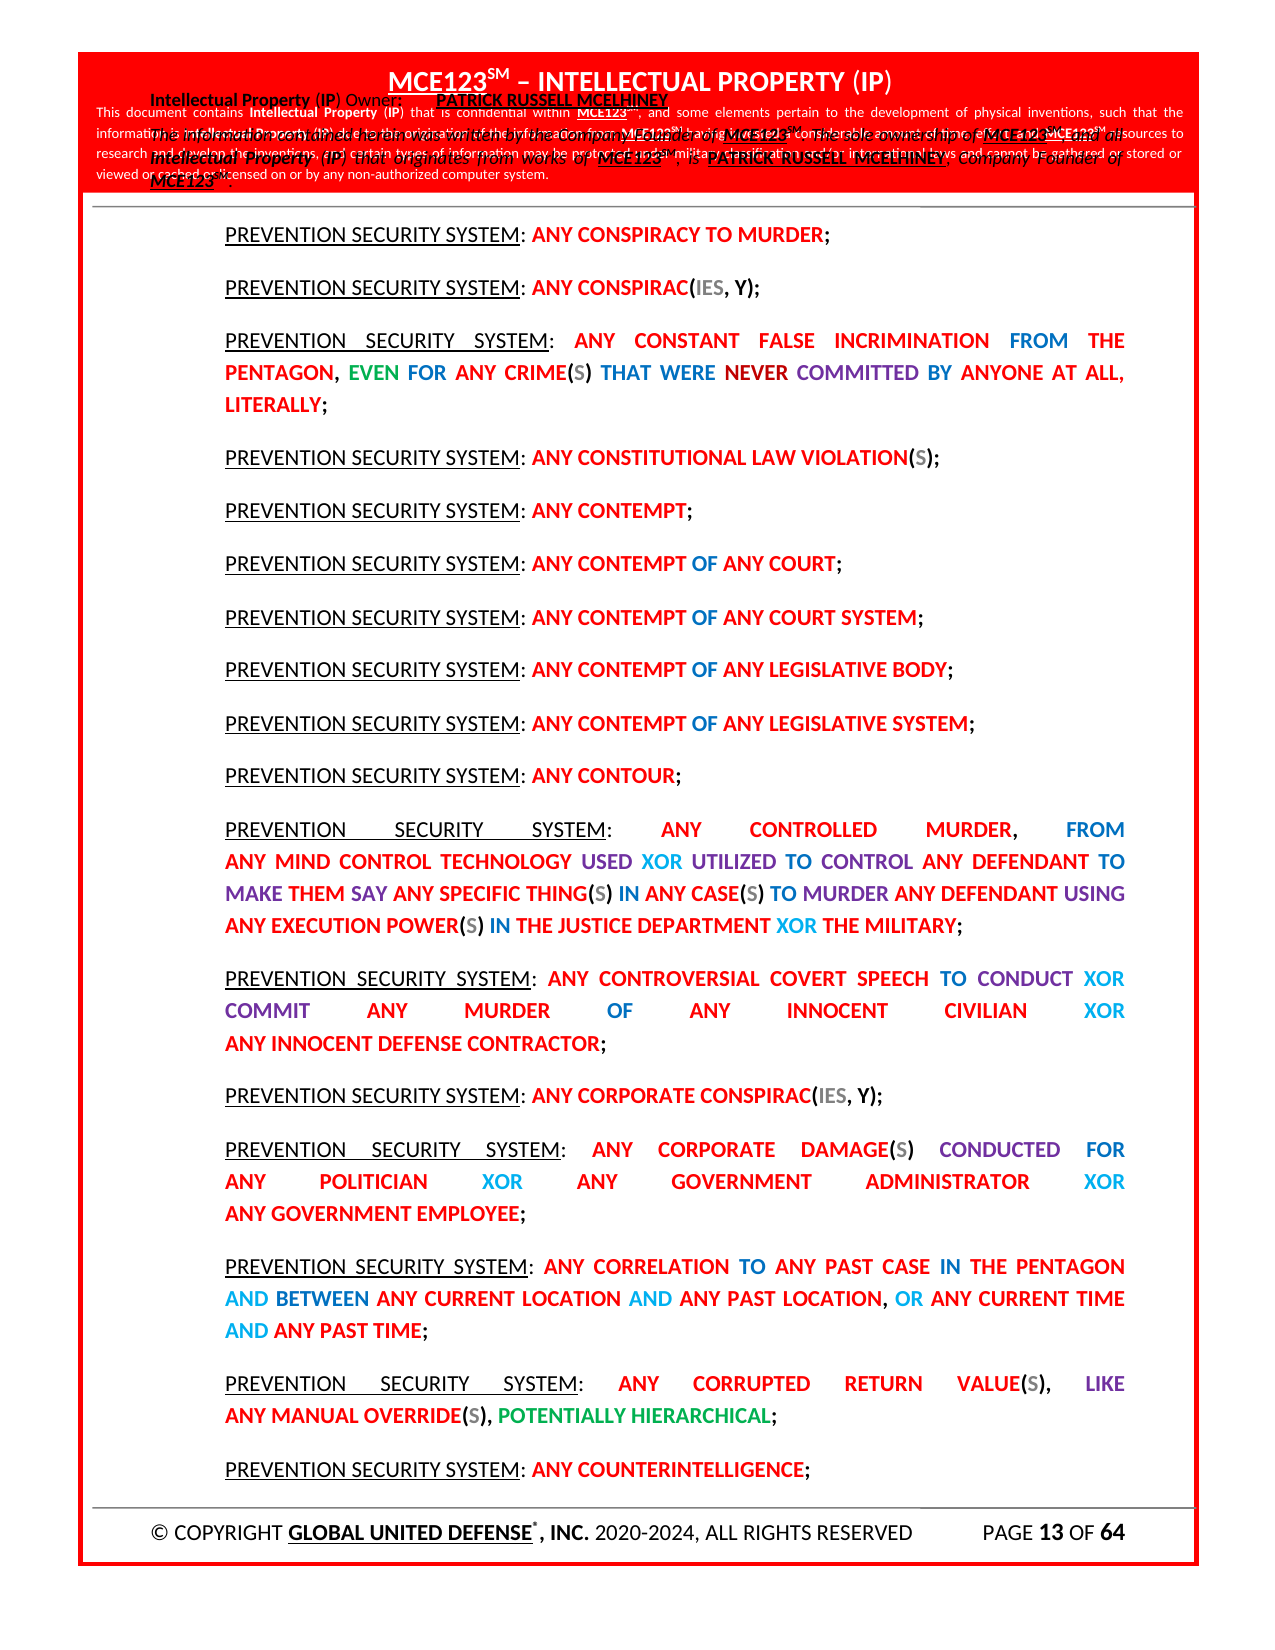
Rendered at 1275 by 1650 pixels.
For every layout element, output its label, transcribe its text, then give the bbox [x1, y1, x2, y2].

text PREVENTION SECURITY SYSTEM: ANY COUNTERINTELLIGENCE; [225, 1455, 1125, 1483]
text PREVENTION SECURITY SYSTEM: ANY CORPORATE CONSPIRAC(IES, Y); [225, 1082, 1125, 1110]
text PREVENTION SECURITY SYSTEM: ANY CONTEMPT OF ANY COURT SYSTEM; [225, 603, 1125, 631]
text PREVENTION SECURITY SYSTEM: ANY CORPORATE DAMAGE(S) CONDUCTED FOR ANY POLITICIAN XOR ANY GOVERNMENT ADMINISTRATOR XOR ANY GOVERNMENT EMPLOYEE; [225, 1135, 1125, 1227]
text PREVENTION SECURITY SYSTEM: ANY CONSPIRACY TO MURDER; [225, 220, 1125, 248]
text PREVENTION SECURITY SYSTEM: ANY CONSTITUTIONAL LAW VIOLATION(S); [225, 443, 1125, 472]
text PREVENTION SECURITY SYSTEM: ANY CONTEMPT OF ANY LEGISLATIVE SYSTEM; [225, 709, 1125, 737]
text PREVENTION SECURITY SYSTEM: ANY CONTEMPT OF ANY COURT; [225, 549, 1125, 578]
text PREVENTION SECURITY SYSTEM: ANY CONTOUR; [225, 762, 1125, 790]
text PREVENTION SECURITY SYSTEM: ANY CONTROVERSIAL COVERT SPEECH TO CONDUCT XOR COMMIT ANY MURDER OF ANY INNOCENT CIVILIAN XOR ANY INNOCENT DEFENSE CONTRACTOR; [225, 964, 1125, 1057]
text PREVENTION SECURITY SYSTEM: ANY CORRELATION TO ANY PAST CASE IN THE PENTAGON AND BETWEEN ANY CURRENT LOCATION AND ANY PAST LOCATION, OR ANY CURRENT TIME AND ANY PAST TIME; [225, 1252, 1125, 1344]
text PREVENTION SECURITY SYSTEM: ANY CONTROLLED MURDER, FROM ANY MIND CONTROL TECHNOLOGY USED XOR UTILIZED TO CONTROL ANY DEFENDANT TO MAKE THEM SAY ANY SPECIFIC THING(S) IN ANY CASE(S) TO MURDER ANY DEFENDANT USING ANY EXECUTION POWER(S) IN THE JUSTICE DEPARTMENT XOR THE MILITARY; [225, 815, 1125, 939]
text PREVENTION SECURITY SYSTEM: ANY CONTEMPT; [225, 497, 1125, 524]
text PREVENTION SECURITY SYSTEM: ANY CONTEMPT OF ANY LEGISLATIVE BODY; [225, 656, 1125, 684]
text PREVENTION SECURITY SYSTEM: ANY CONSPIRAC(IES, Y); [225, 273, 1125, 301]
text PREVENTION SECURITY SYSTEM: ANY CORRUPTED RETURN VALUE(S), LIKE ANY MANUAL OVERRIDE(S), POTENTIALLY HIERARCHICAL; [225, 1369, 1125, 1430]
text PREVENTION SECURITY SYSTEM: ANY CONSTANT FALSE INCRIMINATION FROM THE PENTAGON, EVEN FOR ANY CRIME(S) THAT WERE NEVER COMMITTED BY ANYONE AT ALL, LITERALLY; [225, 326, 1125, 418]
